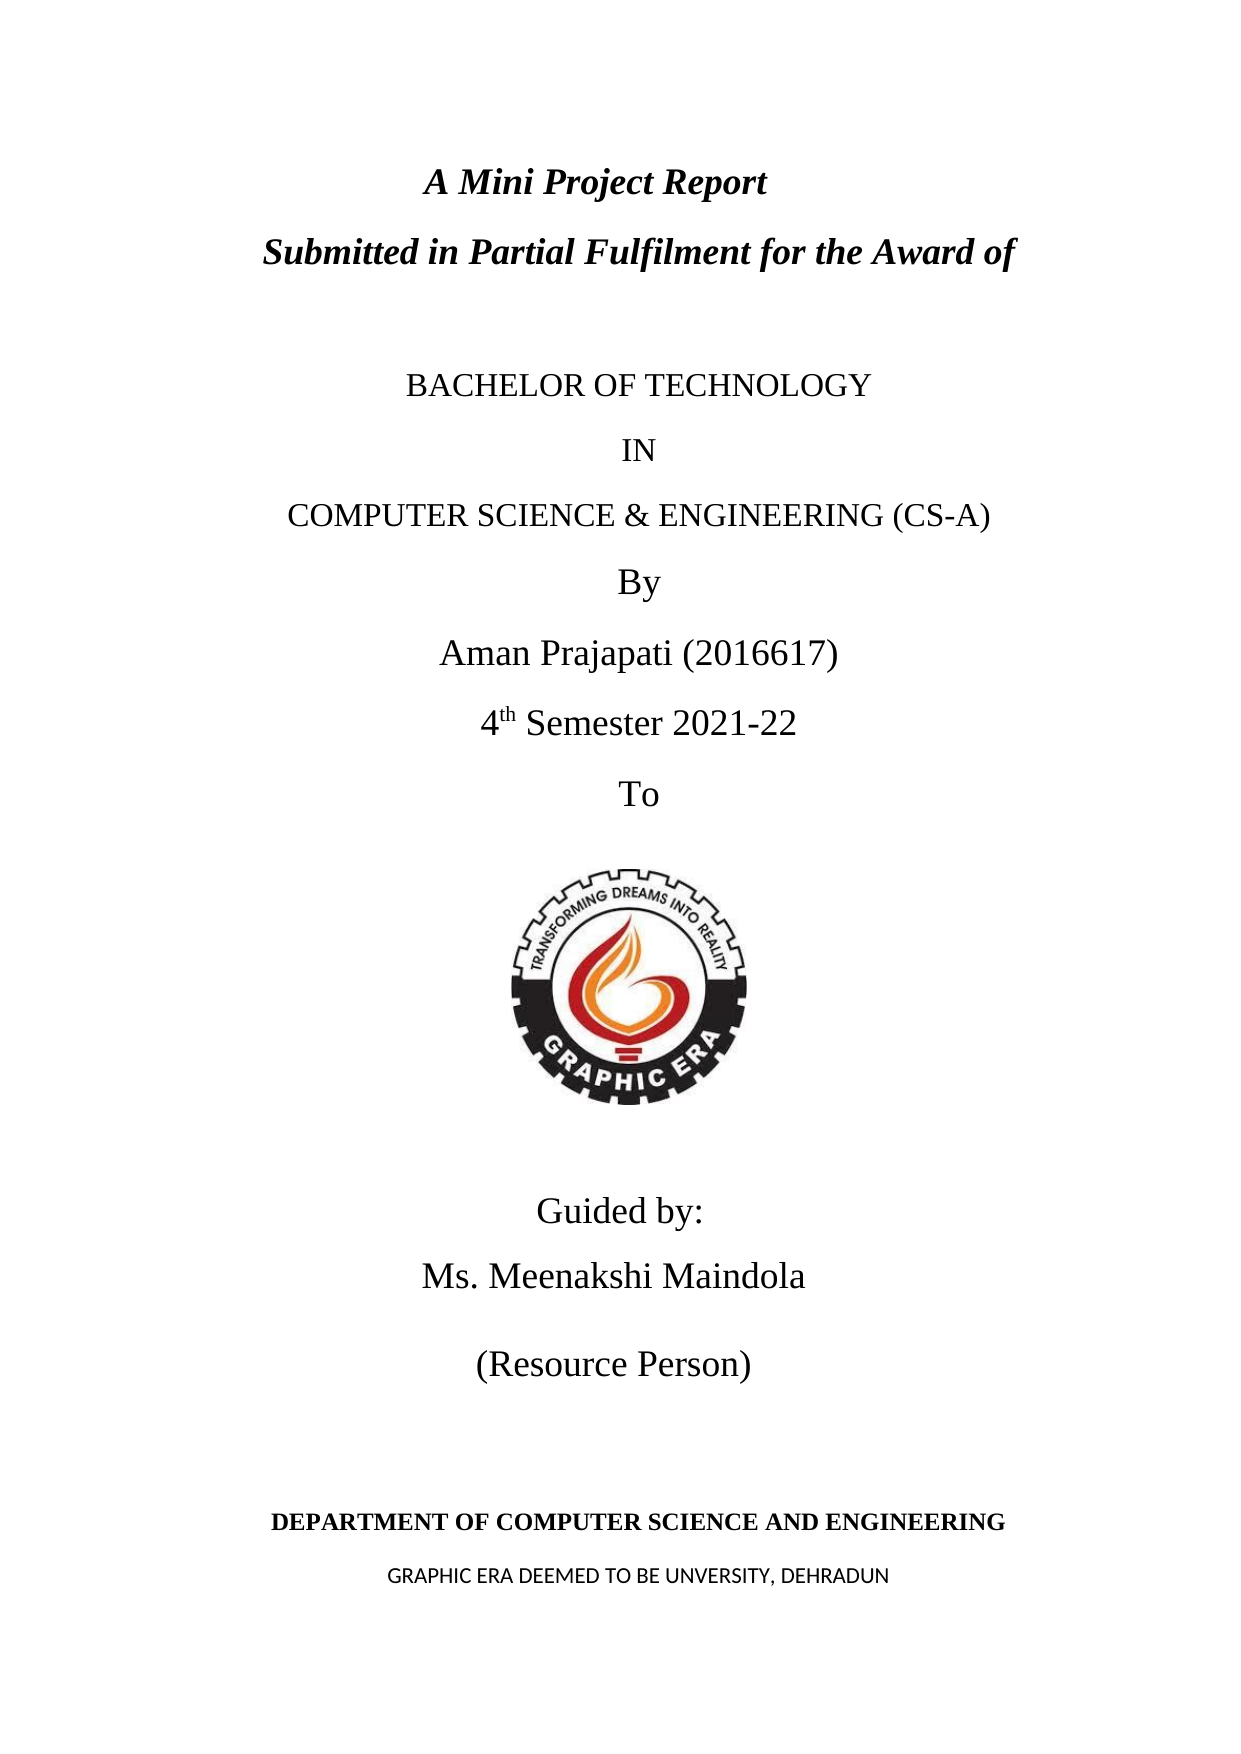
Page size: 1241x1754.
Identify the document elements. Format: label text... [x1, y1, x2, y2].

text IN [237, 430, 1041, 468]
text A Mini Project Report [150, 159, 1041, 202]
text GRAPHIC ERA DEEMED TO BE UNVERSITY, DEHRADUN [236, 1561, 1041, 1589]
text DEPARTMENT OF COMPUTER SCIENCE AND ENGINEERING [236, 1507, 1041, 1536]
text 4th Semester 2021-22 [237, 701, 1041, 744]
text BACHELOR OF TECHNOLOGY [237, 365, 1041, 403]
picture [511, 869, 747, 1105]
text By [237, 560, 1041, 603]
text To [237, 771, 1041, 814]
text Submitted in Partial Fulfilment for the Award of [237, 230, 1041, 273]
text COMPUTER SCIENCE & ENGINEERING (CS-A) [237, 495, 1041, 533]
text (Resource Person) [150, 1341, 1077, 1384]
text Aman Prajapati (2016617) [237, 630, 1041, 673]
text Guided by: [150, 1187, 1090, 1233]
text Ms. Meenakshi Maindola [150, 1253, 1077, 1297]
